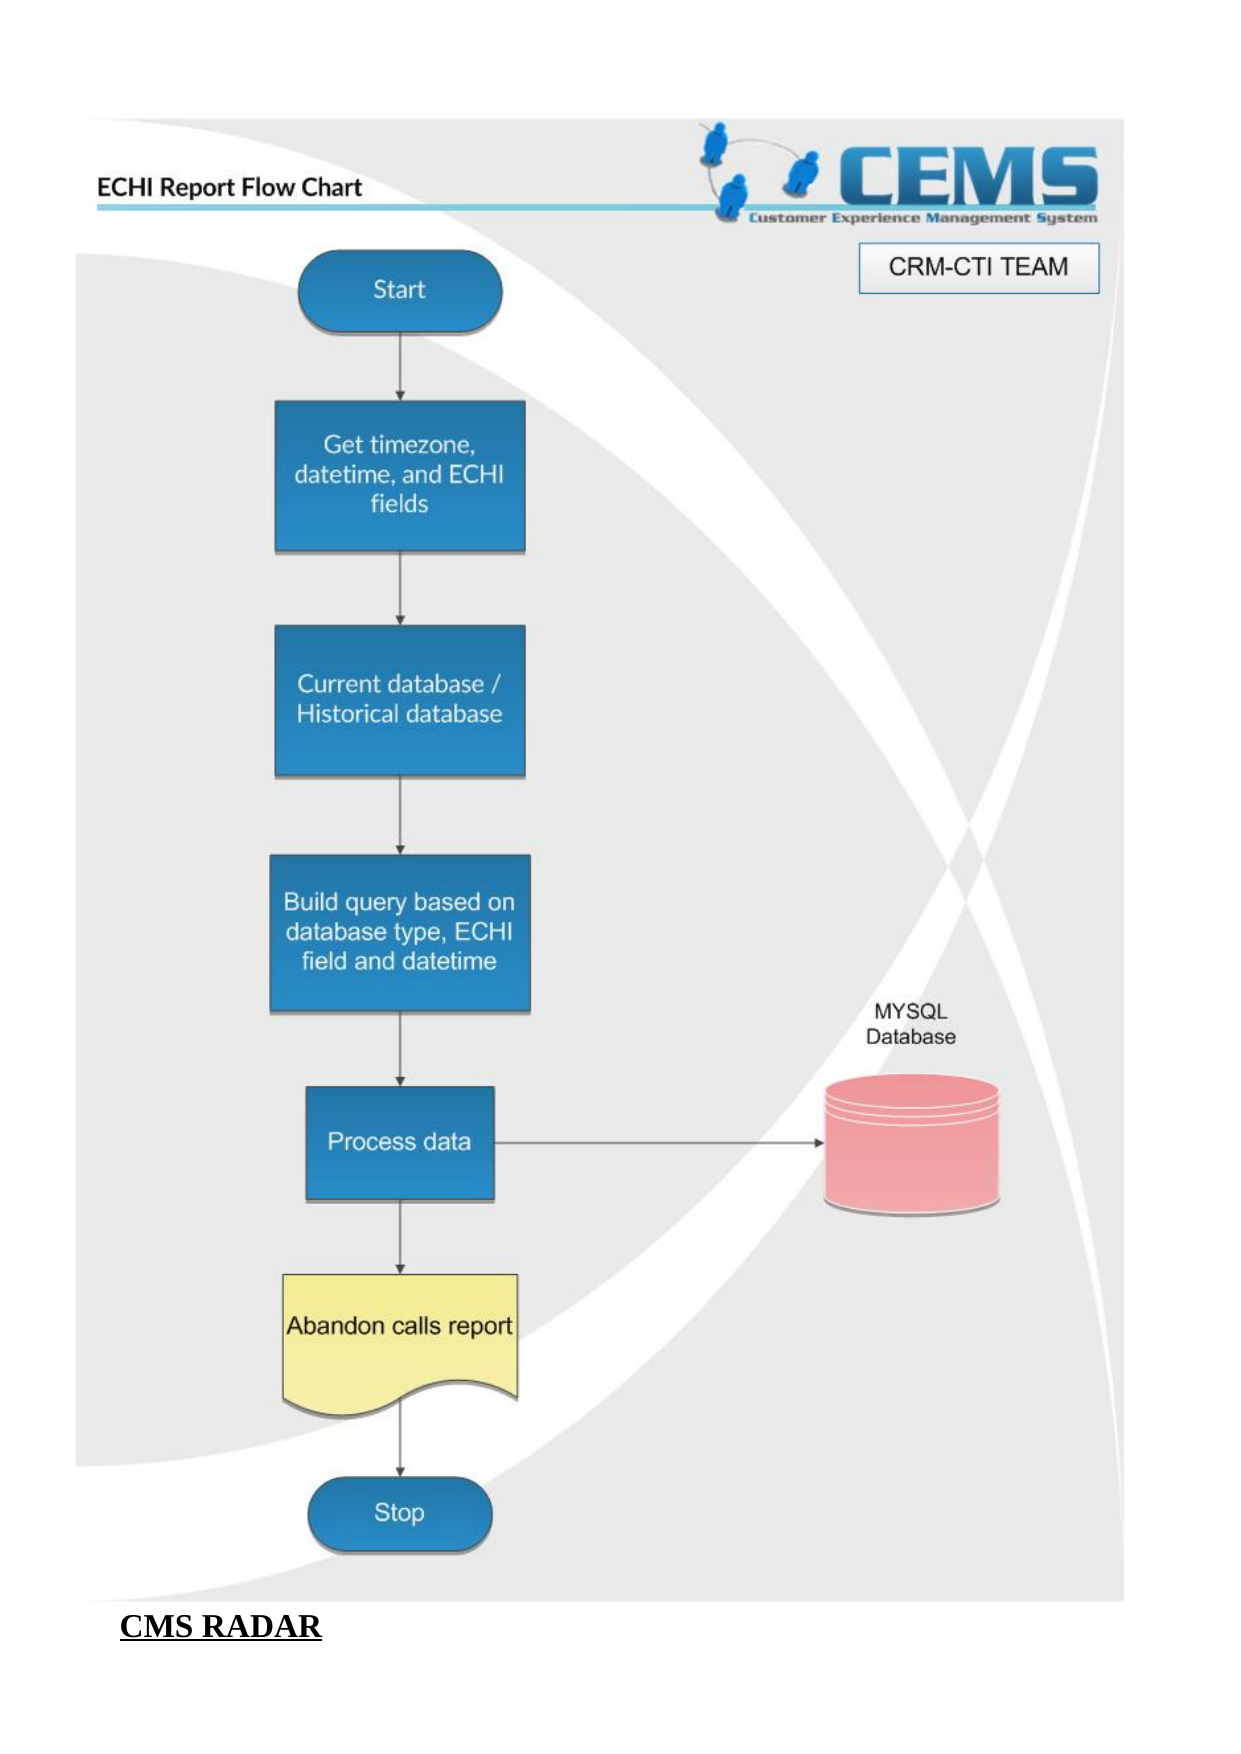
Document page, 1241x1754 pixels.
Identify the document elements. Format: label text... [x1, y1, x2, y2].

list CMS RADAR [75, 1606, 1165, 1644]
picture [75, 117, 1125, 1602]
